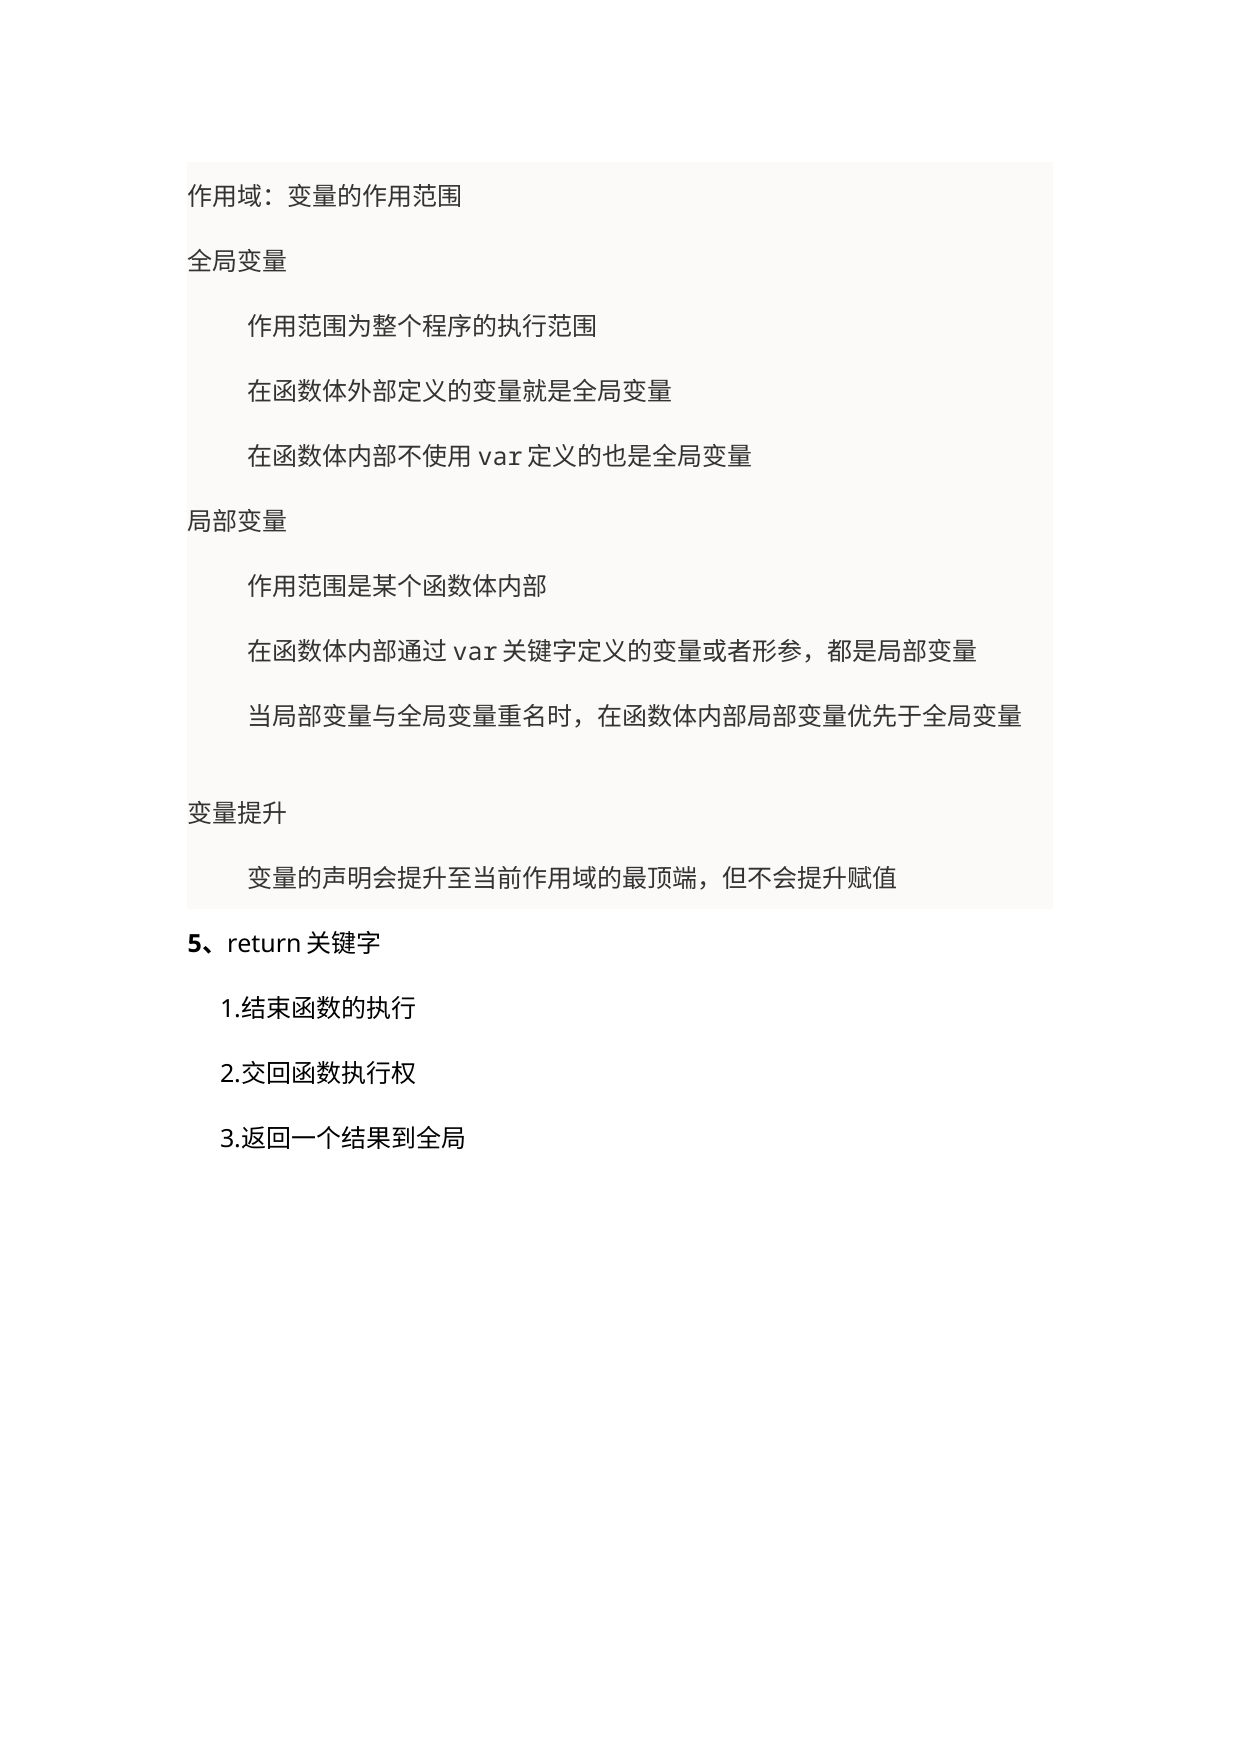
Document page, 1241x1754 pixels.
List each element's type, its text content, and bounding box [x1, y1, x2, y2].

text 在函数体内部不使用var定义的也是全局变量 [187, 422, 1053, 487]
text 作用域：变量的作用范围 [187, 162, 1053, 227]
text 当局部变量与全局变量重名时，在函数体内部局部变量优先于全局变量 [187, 682, 1053, 747]
text 1.结束函数的执行 [187, 974, 1053, 1039]
text 变量提升 [187, 779, 1053, 844]
text 局部变量 [187, 487, 1053, 552]
text 在函数体外部定义的变量就是全局变量 [187, 357, 1053, 422]
text 作用范围是某个函数体内部 [187, 552, 1053, 617]
text 5、return关键字 [187, 909, 1053, 974]
text 3.返回一个结果到全局 [187, 1104, 1053, 1169]
text 变量的声明会提升至当前作用域的最顶端，但不会提升赋值 [187, 844, 1053, 909]
text 在函数体内部通过var关键字定义的变量或者形参，都是局部变量 [187, 617, 1053, 682]
text 全局变量 [187, 227, 1053, 292]
text 2.交回函数执行权 [187, 1039, 1053, 1104]
text 作用范围为整个程序的执行范围 [187, 292, 1053, 357]
